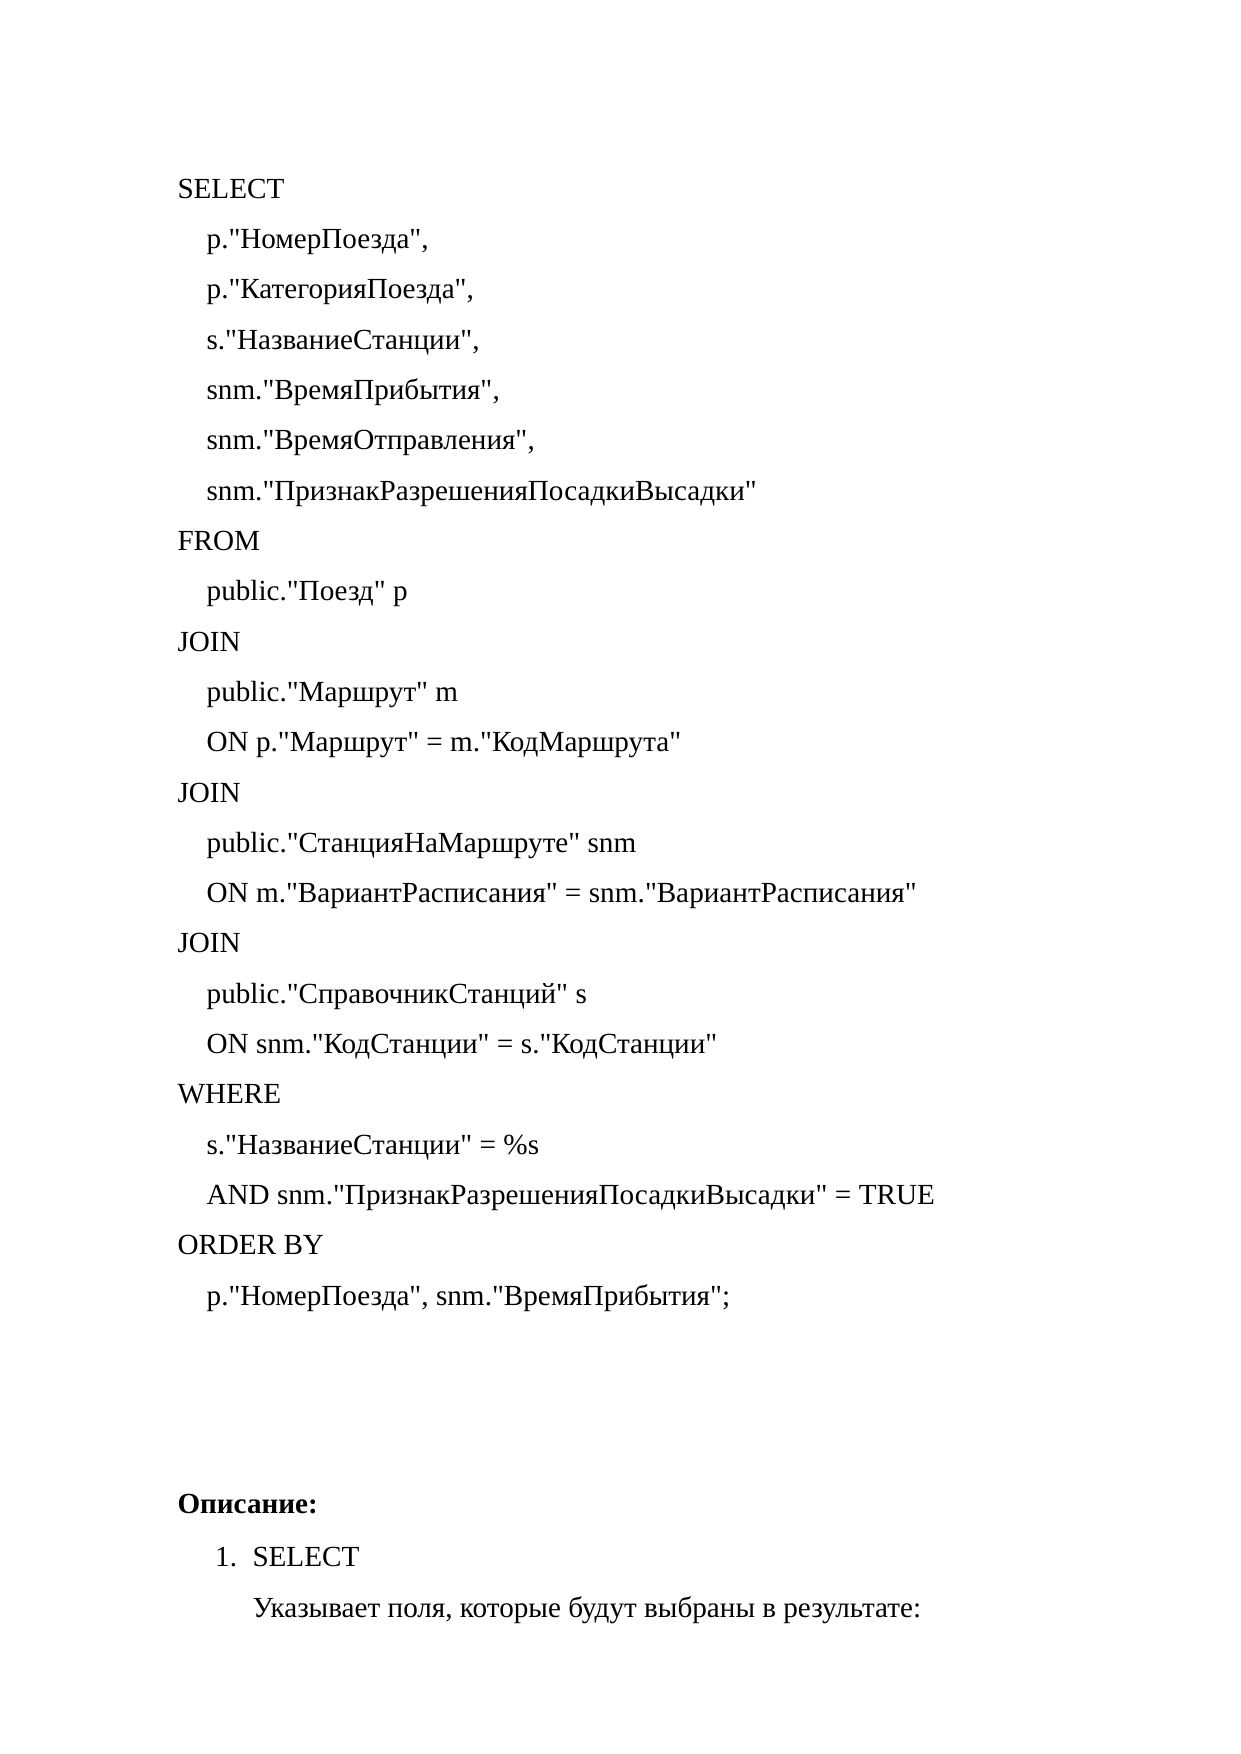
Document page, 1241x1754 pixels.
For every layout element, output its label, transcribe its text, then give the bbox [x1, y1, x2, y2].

text SELECT p."НомерПоезда", p."КатегорияПоезда", s."НазваниеСтанции", snm."ВремяПрибытия", snm."ВремяОтправления", snm."ПризнакРазрешенияПосадкиВысадки" FROM public."Поезд" p JOIN public."Маршрут" m ON p."Маршрут" = m."КодМаршрута" JOIN public."СтанцияНаМаршруте" snm ON m."ВариантРасписания" = snm."ВариантРасписания" JOIN public."СправочникСтанций" s ON snm."КодСтанции" = s."КодСтанции" WHERE s."НазваниеСтанции" = %s AND snm."ПризнакРазрешенияПосадкиВысадки" = TRUE ORDER BY p."НомерПоезда", snm."ВремяПрибытия"; [177, 171, 1152, 1311]
text Описание: [177, 1487, 1152, 1520]
list SELECT Указывает поля, которые будут выбраны в результате: [215, 1539, 1152, 1623]
